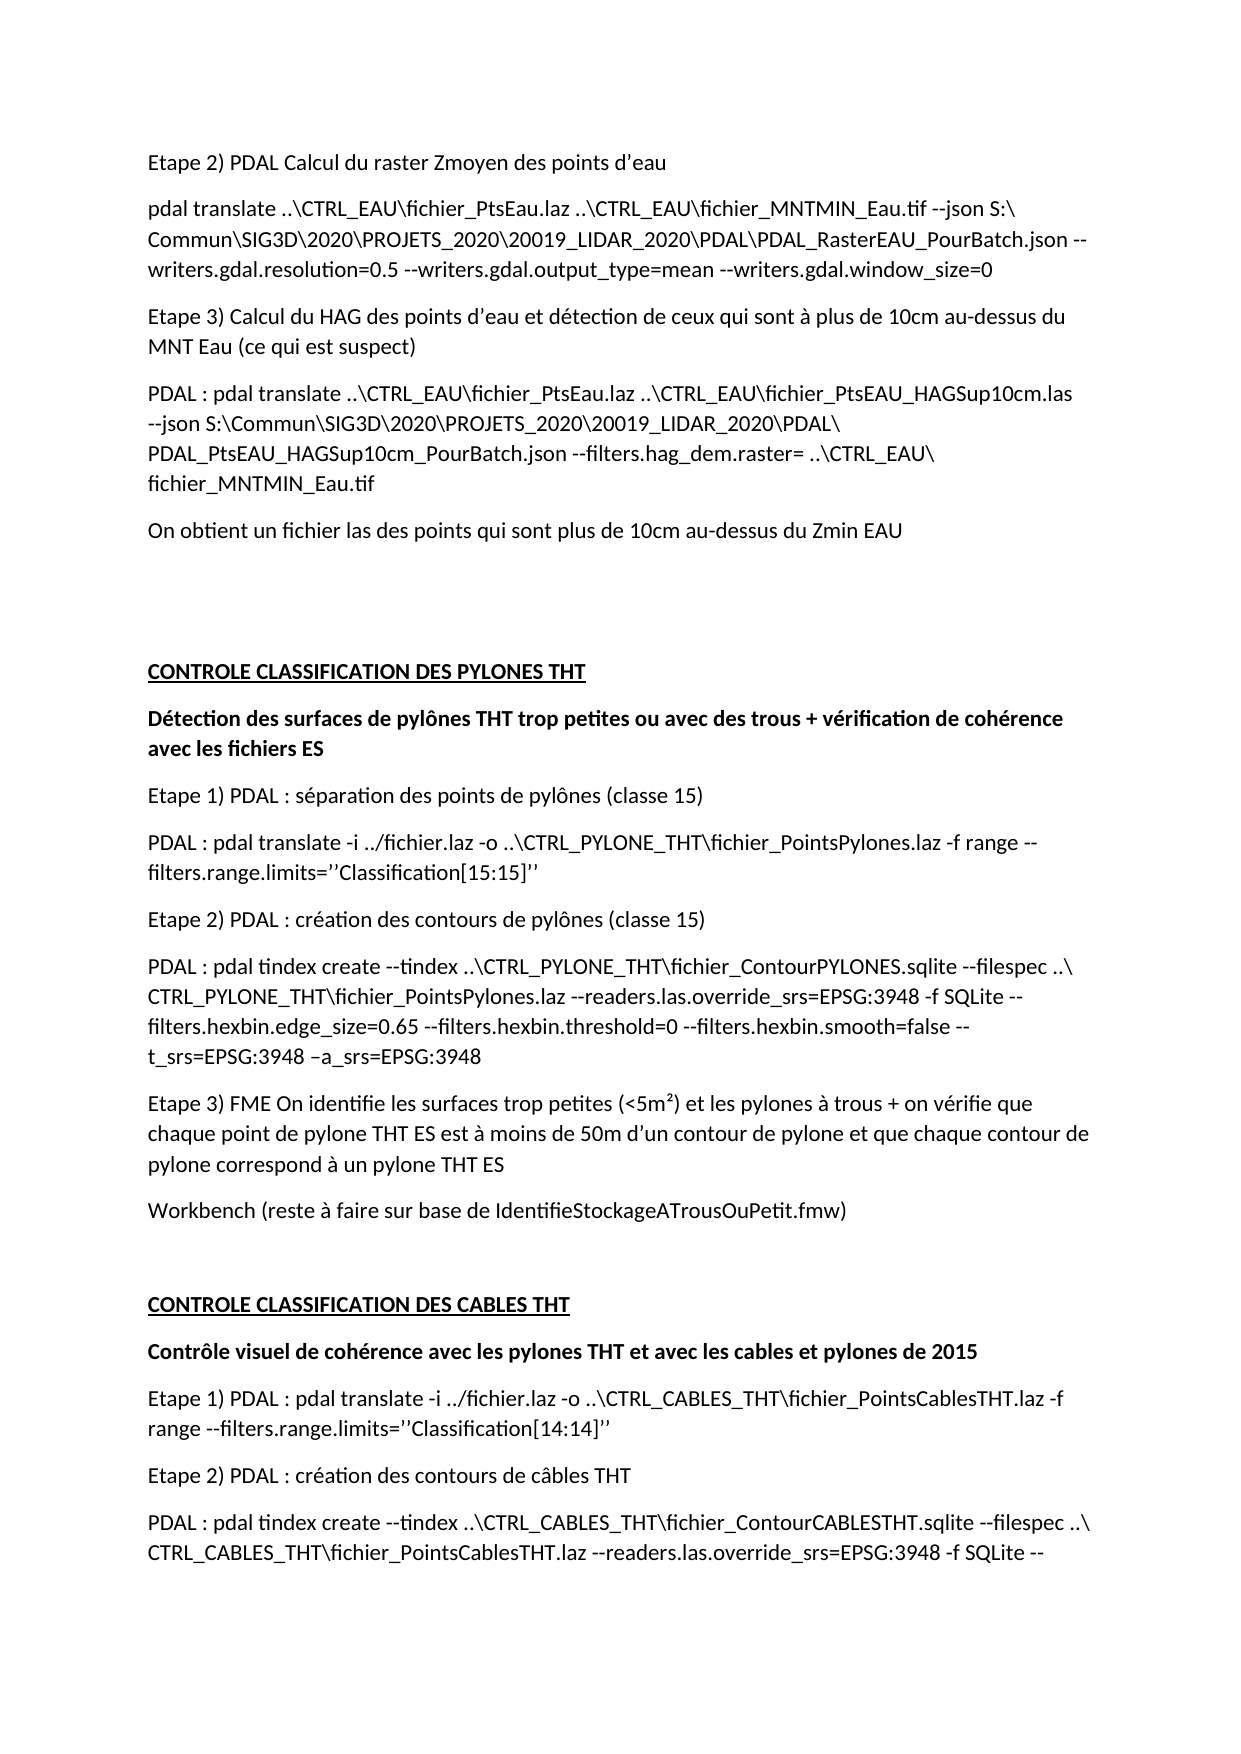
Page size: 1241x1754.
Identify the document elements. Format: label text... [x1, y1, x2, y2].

text PDAL : pdal tindex create --tindex ..\CTRL_PYLONE_THT\fichier_ContourPYLONES.sqlite --filespec ..\CTRL_PYLONE_THT\fichier_PointsPylones.laz --readers.las.override_srs=EPSG:3948 -f SQLite --filters.hexbin.edge_size=0.65 --filters.hexbin.threshold=0 --filters.hexbin.smooth=false --t_srs=EPSG:3948 –a_srs=EPSG:3948 [148, 952, 1093, 1070]
text pdal translate ..\CTRL_EAU\fichier_PtsEau.laz ..\CTRL_EAU\fichier_MNTMIN_Eau.tif --json S:\Commun\SIG3D\2020\PROJETS_2020\20019_LIDAR_2020\PDAL\PDAL_RasterEAU_PourBatch.json --writers.gdal.resolution=0.5 --writers.gdal.output_type=mean --writers.gdal.window_size=0 [148, 194, 1093, 283]
text Etape 1) PDAL : pdal translate -i ../fichier.laz -o ..\CTRL_CABLES_THT\fichier_PointsCablesTHT.laz -f range --filters.range.limits=’’Classification[14:14]’’ [148, 1384, 1093, 1442]
text Détection des surfaces de pylônes THT trop petites ou avec des trous + vérification de cohérence avec les fichiers ES [148, 704, 1093, 762]
text CONTROLE CLASSIFICATION DES PYLONES THT [148, 657, 1093, 685]
text Etape 3) Calcul du HAG des points d’eau et détection de ceux qui sont à plus de 10cm au-dessus du MNT Eau (ce qui est suspect) [148, 302, 1093, 360]
text On obtient un fichier las des points qui sont plus de 10cm au-dessus du Zmin EAU [148, 516, 1093, 544]
text Etape 3) FME On identifie les surfaces trop petites (<5m²) et les pylones à trous + on vérifie que chaque point de pylone THT ES est à moins de 50m d’un contour de pylone et que chaque contour de pylone correspond à un pylone THT ES [148, 1089, 1093, 1178]
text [148, 1508, 1093, 1566]
text Etape 2) PDAL : création des contours de pylônes (classe 15) [148, 905, 1093, 933]
text Workbench (reste à faire sur base de IdentifieStockageATrousOuPetit.fmw) [148, 1197, 1093, 1224]
text PDAL : pdal translate ..\CTRL_EAU\fichier_PtsEau.laz ..\CTRL_EAU\fichier_PtsEAU_HAGSup10cm.las --json S:\Commun\SIG3D\2020\PROJETS_2020\20019_LIDAR_2020\PDAL\PDAL_PtsEAU_HAGSup10cm_PourBatch.json --filters.hag_dem.raster= ..\CTRL_EAU\fichier_MNTMIN_Eau.tif [148, 379, 1093, 497]
text Etape 2) PDAL : création des contours de câbles THT [148, 1461, 1093, 1489]
text Contrôle visuel de cohérence avec les pylones THT et avec les cables et pylones de 2015 [148, 1337, 1093, 1365]
text CONTROLE CLASSIFICATION DES CABLES THT [148, 1290, 1093, 1318]
text PDAL : pdal translate -i ../fichier.laz -o ..\CTRL_PYLONE_THT\fichier_PointsPylones.laz -f range --filters.range.limits=’’Classification[15:15]’’ [148, 828, 1093, 886]
text Etape 2) PDAL Calcul du raster Zmoyen des points d’eau [148, 148, 1093, 176]
text Etape 1) PDAL : séparation des points de pylônes (classe 15) [148, 781, 1093, 809]
